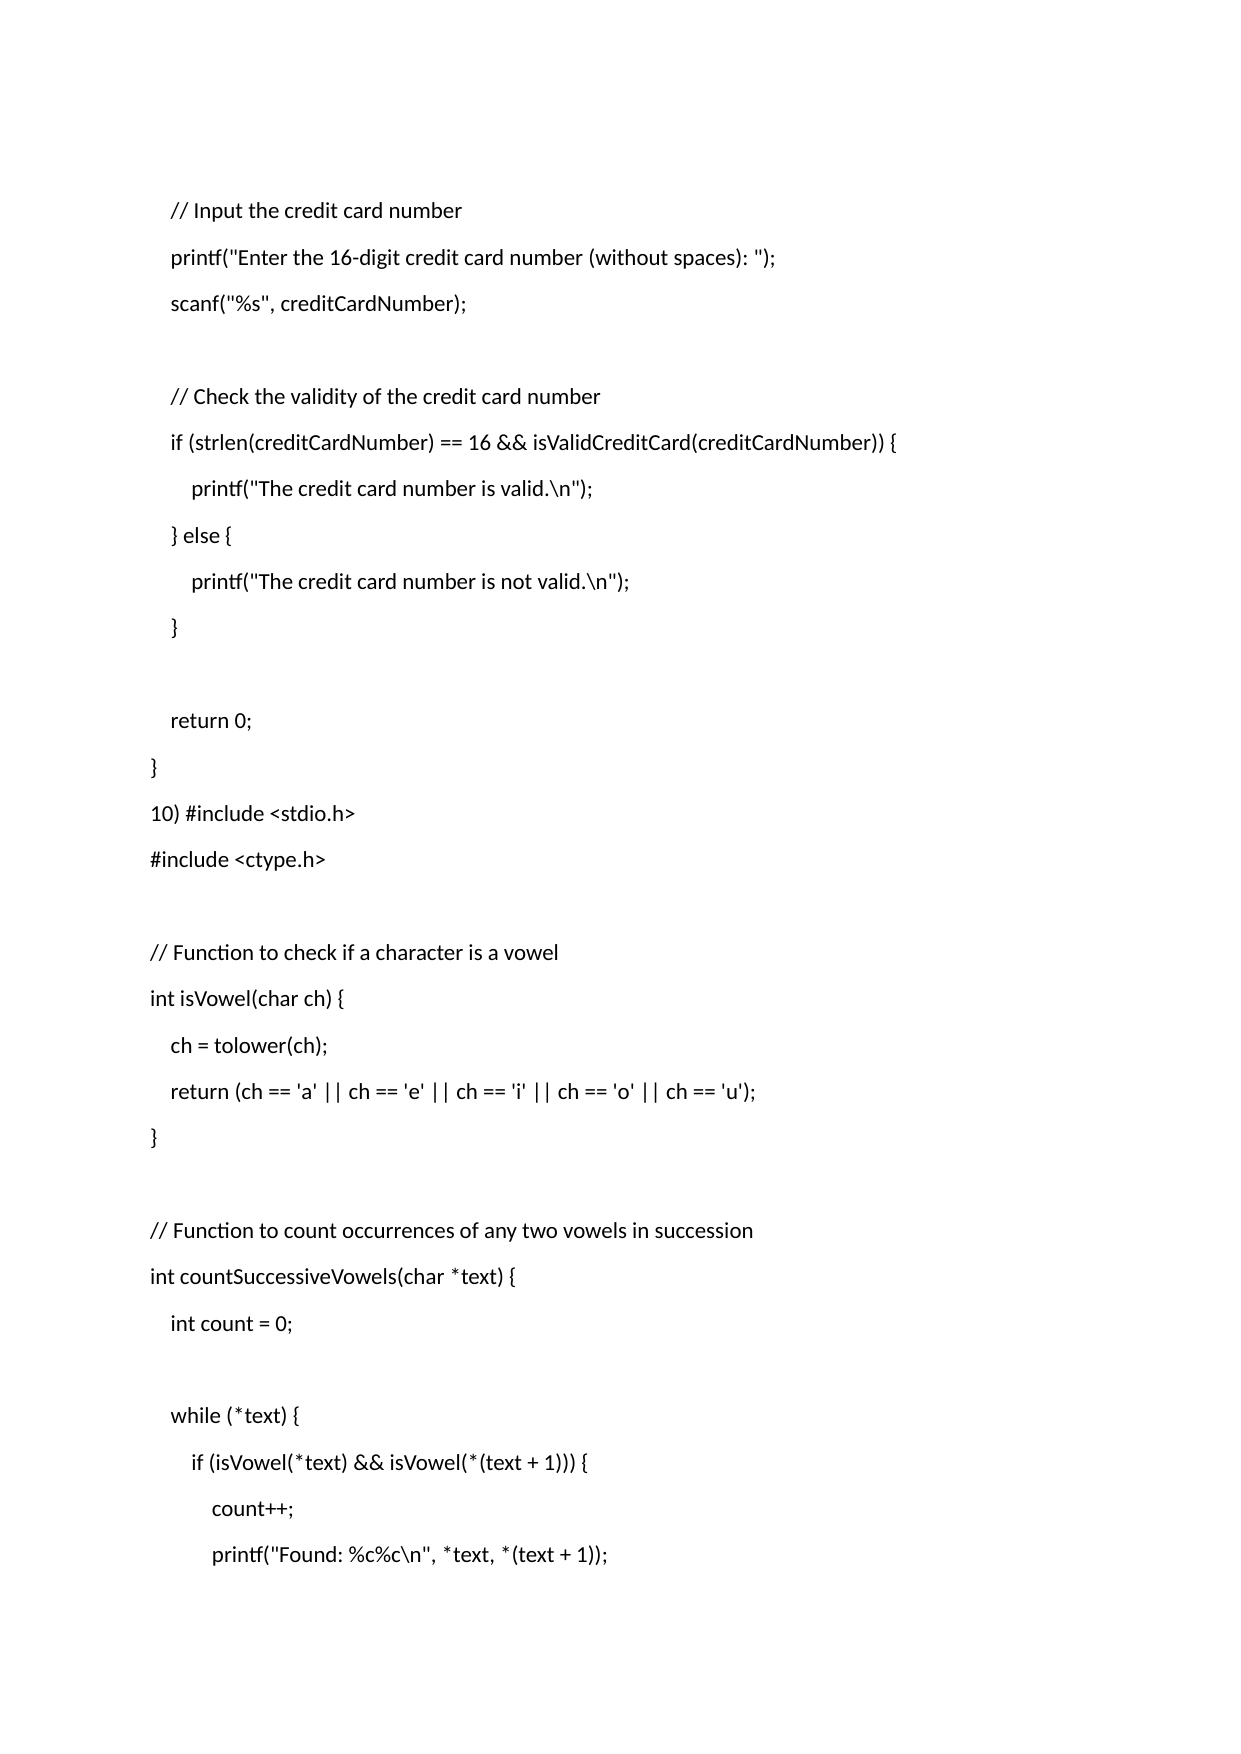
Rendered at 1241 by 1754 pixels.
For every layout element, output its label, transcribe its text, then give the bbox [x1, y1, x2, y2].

text scanf("%s", creditCardNumber); [150, 289, 1090, 317]
text // Function to check if a character is a vowel [150, 938, 1090, 966]
text int count = 0; [150, 1309, 1090, 1337]
text } [150, 1123, 1090, 1151]
text #include <ctype.h> [150, 845, 1090, 873]
text } else { [150, 521, 1090, 549]
text count++; [150, 1494, 1090, 1522]
text 10) #include <stdio.h> [150, 799, 1090, 827]
text } [150, 613, 1090, 642]
text // Check the validity of the credit card number [150, 382, 1090, 410]
text printf("The credit card number is valid.\n"); [150, 474, 1090, 502]
text printf("Found: %c%c\n", *text, *(text + 1)); [150, 1541, 1090, 1569]
text int countSuccessiveVowels(char *text) { [150, 1262, 1090, 1291]
text if (strlen(creditCardNumber) == 16 && isValidCreditCard(creditCardNumber)) { [150, 428, 1090, 456]
text ch = tolower(ch); [150, 1031, 1090, 1059]
text return (ch == 'a' || ch == 'e' || ch == 'i' || ch == 'o' || ch == 'u'); [150, 1077, 1090, 1105]
text printf("Enter the 16-digit credit card number (without spaces): "); [150, 243, 1090, 271]
text printf("The credit card number is not valid.\n"); [150, 567, 1090, 595]
text // Input the credit card number [150, 196, 1090, 224]
text // Function to count occurrences of any two vowels in succession [150, 1216, 1090, 1244]
text } [150, 753, 1090, 781]
text if (isVowel(*text) && isVowel(*(text + 1))) { [150, 1448, 1090, 1476]
text int isVowel(char ch) { [150, 984, 1090, 1012]
text while (*text) { [150, 1402, 1090, 1429]
text return 0; [150, 706, 1090, 734]
